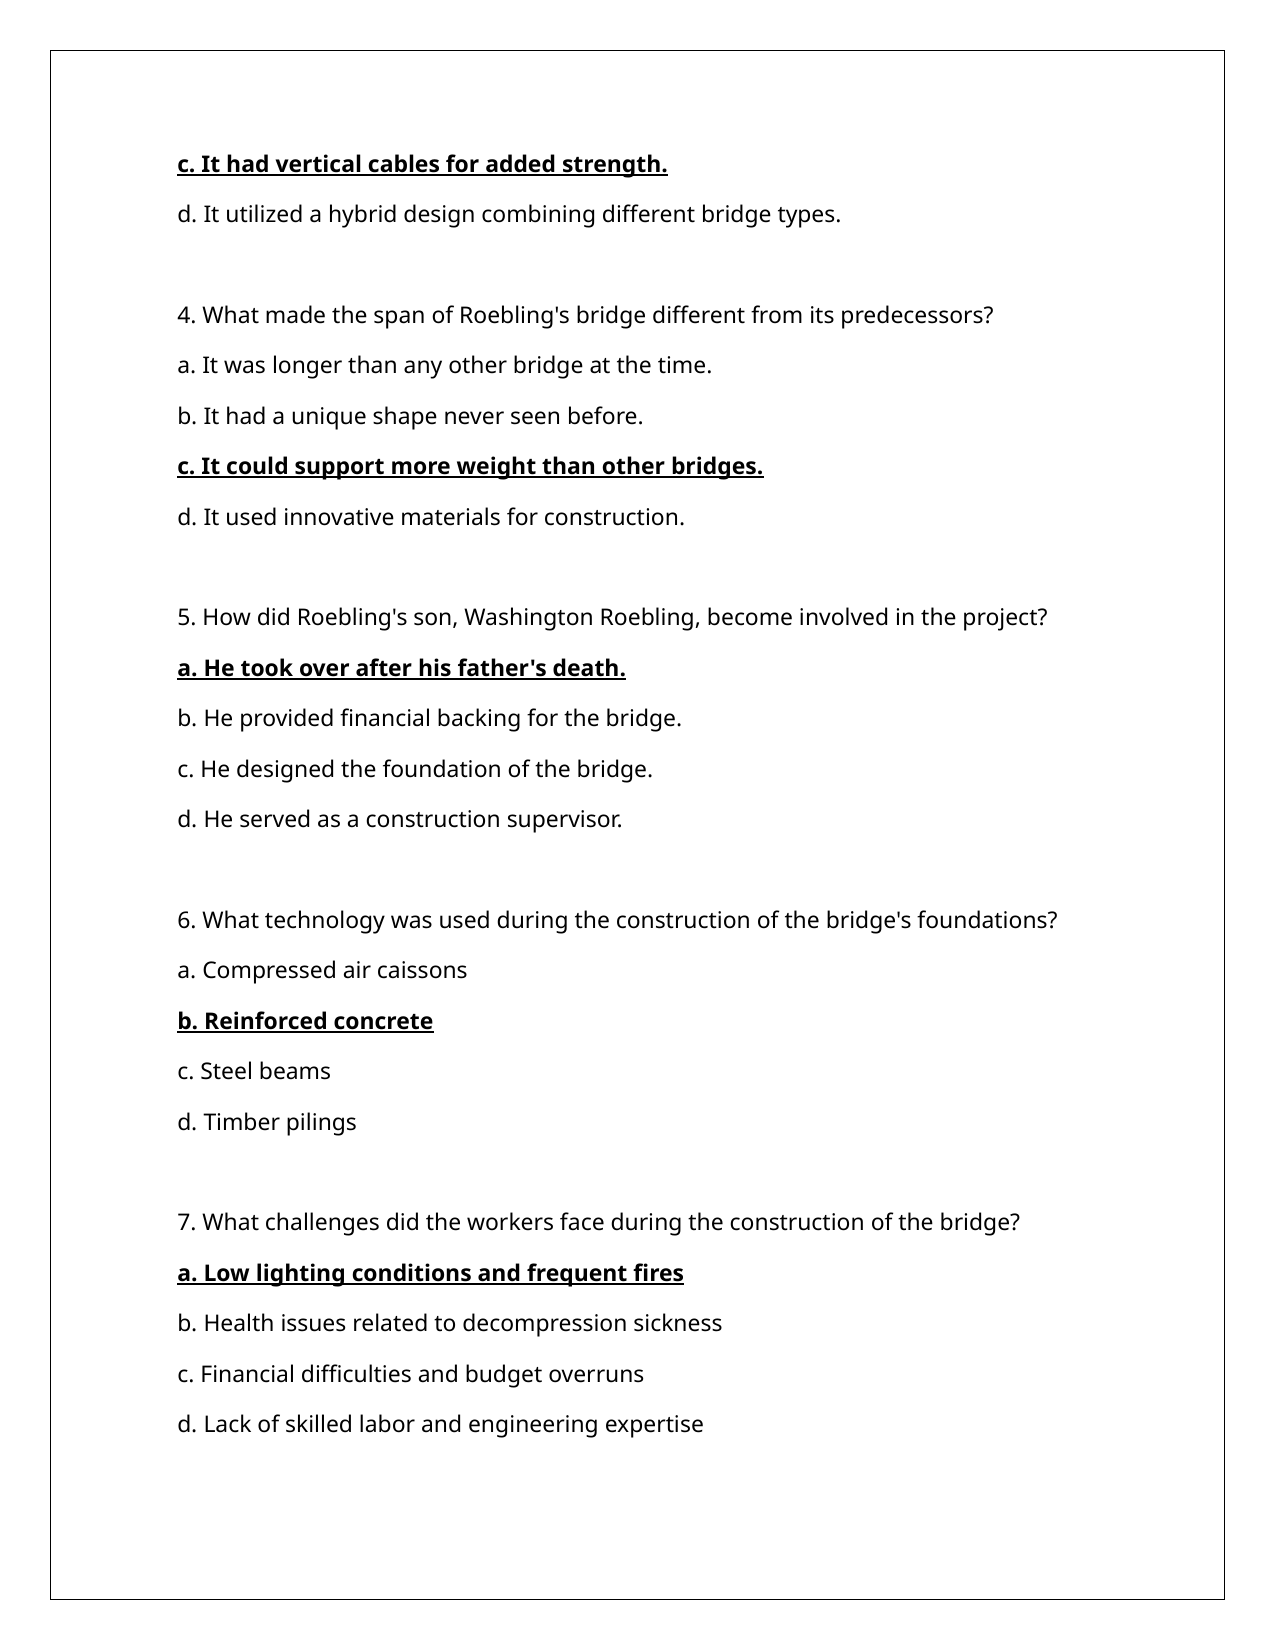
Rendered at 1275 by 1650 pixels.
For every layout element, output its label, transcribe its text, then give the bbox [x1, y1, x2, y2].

text a. He took over after his father's death. [177, 652, 1098, 683]
text a. It was longer than any other bridge at the time. [177, 349, 1098, 380]
text b. It had a unique shape never seen before. [177, 399, 1098, 431]
text c. It could support more weight than other bridges. [177, 450, 1098, 481]
text d. Lack of skilled labor and engineering expertise [177, 1408, 1098, 1439]
text b. He provided financial backing for the bridge. [177, 702, 1098, 733]
text b. Health issues related to decompression sickness [177, 1307, 1098, 1338]
text b. Reinforced concrete [177, 1004, 1098, 1036]
text d. It used innovative materials for construction. [177, 500, 1098, 532]
text 4. What made the span of Roebling's bridge different from its predecessors? [177, 299, 1098, 330]
text 5. How did Roebling's son, Washington Roebling, become involved in the project? [177, 601, 1098, 632]
text c. Financial difficulties and budget overruns [177, 1357, 1098, 1389]
text c. It had vertical cables for added strength. [177, 147, 1098, 179]
text 6. What technology was used during the construction of the bridge's foundations? [177, 904, 1098, 935]
text c. He designed the foundation of the bridge. [177, 752, 1098, 784]
text a. Low lighting conditions and frequent fires [177, 1257, 1098, 1288]
text a. Compressed air caissons [177, 954, 1098, 985]
text c. Steel beams [177, 1055, 1098, 1086]
text d. He served as a construction supervisor. [177, 803, 1098, 834]
text d. It utilized a hybrid design combining different bridge types. [177, 198, 1098, 229]
text d. Timber pilings [177, 1105, 1098, 1137]
text 7. What challenges did the workers face during the construction of the bridge? [177, 1206, 1098, 1237]
